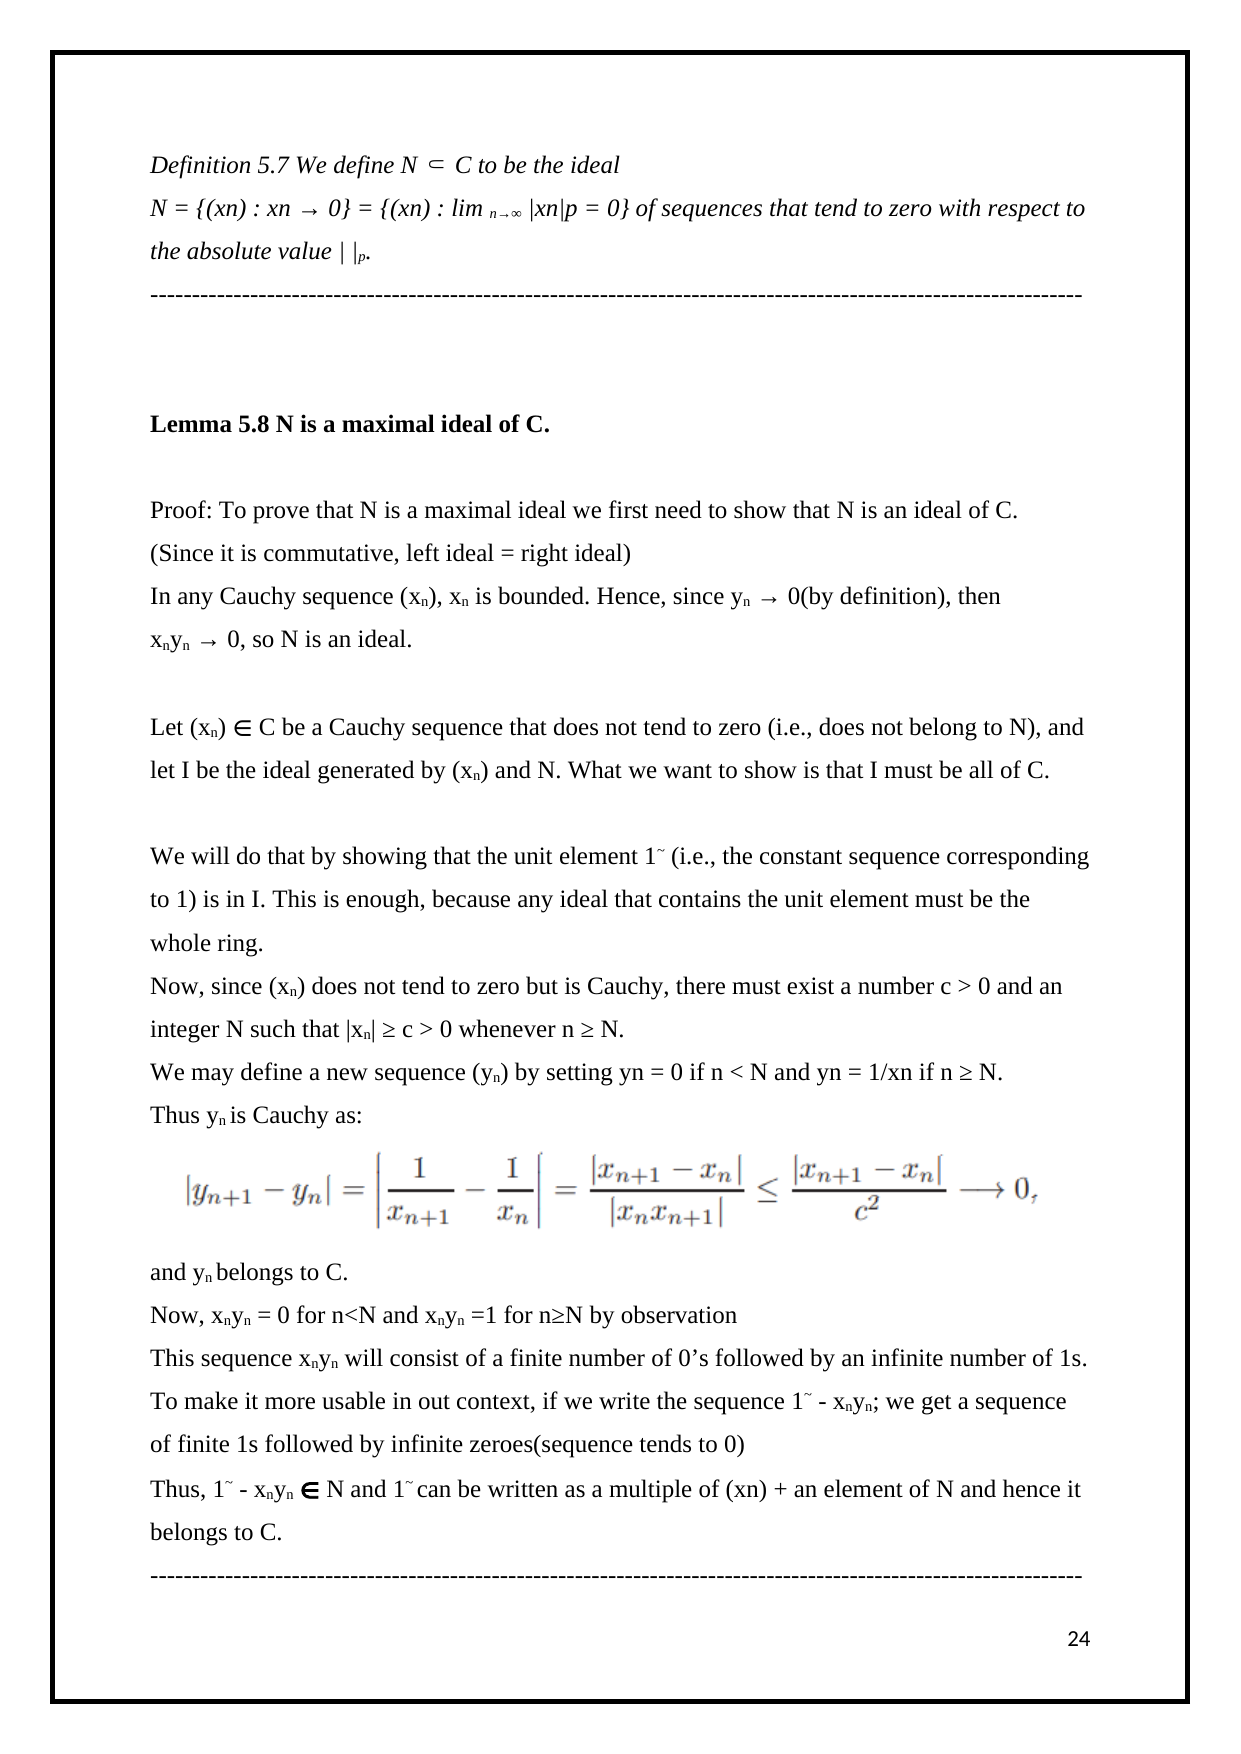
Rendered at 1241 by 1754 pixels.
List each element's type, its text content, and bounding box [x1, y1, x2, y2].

text Now, since (xn) does not tend to zero but is Cauchy, there must exist a number c > 0 and an integer N such that |xn| ≥ c > 0 whenever n ≥ N. [150, 971, 1090, 1043]
text xnyn → 0, so N is an ideal. [150, 624, 1090, 653]
text Now, xnyn = 0 for n<N and xnyn =1 for n≥N by observation [150, 1300, 1090, 1329]
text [150, 1560, 1090, 1589]
text Thus, 1~ - xnyn ∈ N and 1~ can be written as a multiple of (xn) + an element of N and hence it belongs to C. [150, 1472, 1090, 1546]
text N = {(xn) : xn → 0} = {(xn) : lim n→∞ |xn|p = 0} of sequences that tend to zero with respect to the absolute value | |p. [150, 193, 1090, 265]
text Thus yn is Cauchy as: [150, 1100, 1090, 1129]
text We will do that by showing that the unit element 1~ (i.e., the constant sequence corresponding to 1) is in I. This is enough, because any ideal that contains the unit element must be the whole ring. [150, 841, 1090, 956]
text Lemma 5.8 N is a maximal ideal of C. [150, 409, 1090, 437]
text Definition 5.7 We define N ⸦ C to be the ideal [150, 150, 1090, 179]
text In any Cauchy sequence (xn), xn is bounded. Hence, since yn → 0(by definition), then [150, 581, 1090, 610]
text Proof: To prove that N is a maximal ideal we first need to show that N is an ideal of C. [150, 495, 1090, 524]
text We may define a new sequence (yn) by setting yn = 0 if n < N and yn = 1/xn if n ≥ N. [150, 1057, 1090, 1086]
picture [150, 1143, 1091, 1243]
text (Since it is commutative, left ideal = right ideal) [150, 538, 1090, 567]
text and yn belongs to C. [150, 1257, 1090, 1286]
text ---------------------------------------------------------------------------------------------------------------- [150, 279, 1090, 308]
text Let (xn) ∈ C be a Cauchy sequence that does not tend to zero (i.e., does not belong to N), and let I be the ideal generated by (xn) and N. What we want to show is that I must be all of C. [150, 711, 1090, 784]
text This sequence xnyn will consist of a finite number of 0’s followed by an infinite number of 1s. To make it more usable in out context, if we write the sequence 1~ - xnyn; we get a sequence of finite 1s followed by infinite zeroes(sequence tends to 0) [150, 1343, 1090, 1458]
